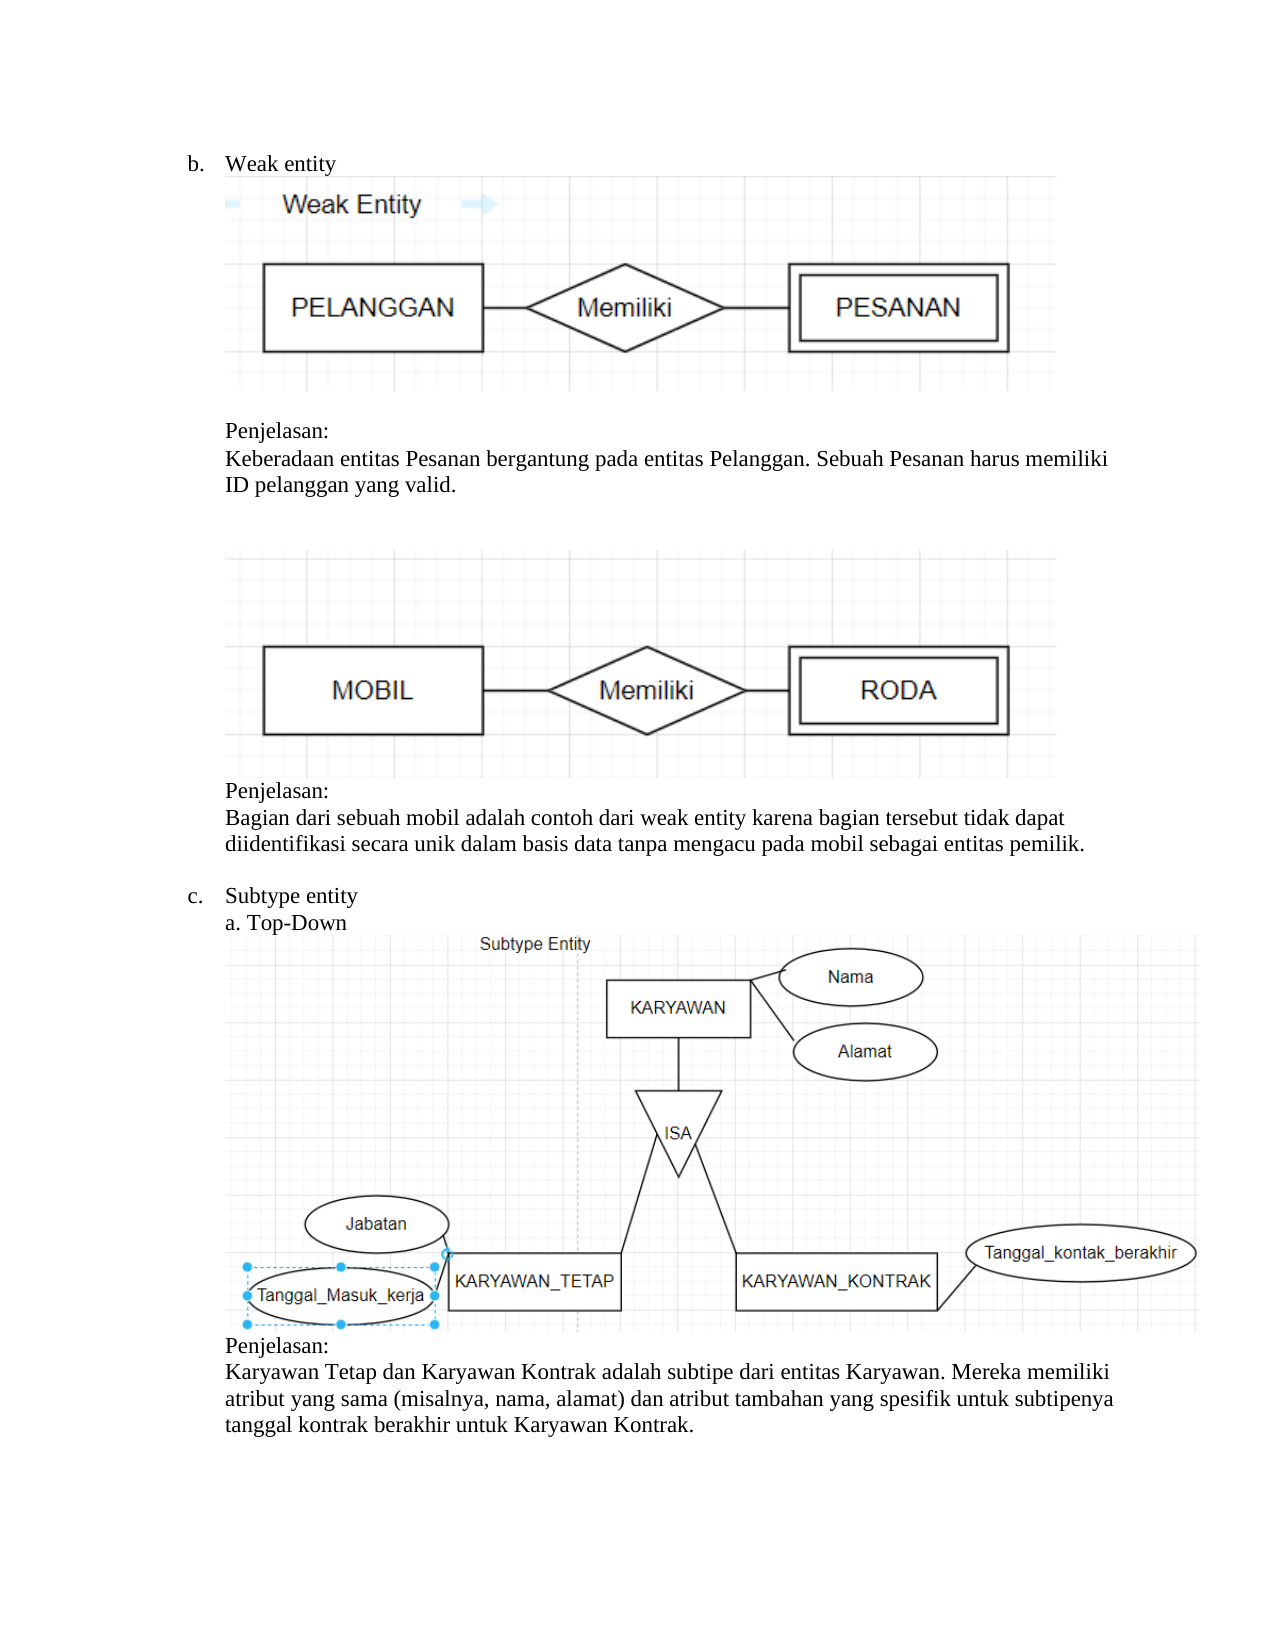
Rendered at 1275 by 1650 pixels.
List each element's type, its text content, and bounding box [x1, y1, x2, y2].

picture [225, 176, 1057, 391]
list Penjelasan: [225, 1332, 1125, 1358]
list Penjelasan: [225, 417, 1125, 443]
list Karyawan Tetap dan Karyawan Kontrak adalah subtipe dari entitas Karyawan. Mereka memiliki atribut yang sama (misalnya, nama, alamat) dan atribut tambahan yang spesifik untuk subtipenya tanggal kontrak berakhir untuk Karyawan Kontrak. [225, 1358, 1125, 1437]
picture [225, 935, 1200, 1332]
list Penjelasan: [225, 777, 1125, 803]
list a. Top-Down [225, 909, 1125, 935]
list Subtype entity [187, 883, 1125, 909]
list Bagian dari sebuah mobil adalah contoh dari weak entity karena bagian tersebut tidak dapat diidentifikasi secara unik dalam basis data tanpa mengacu pada mobil sebagai entitas pemilik. [225, 803, 1125, 856]
list Keberadaan entitas Pesanan bergantung pada entitas Pelanggan. Sebuah Pesanan harus memiliki ID pelanggan yang valid. [225, 445, 1125, 498]
list Weak entity [187, 150, 1125, 176]
picture [225, 550, 1057, 778]
